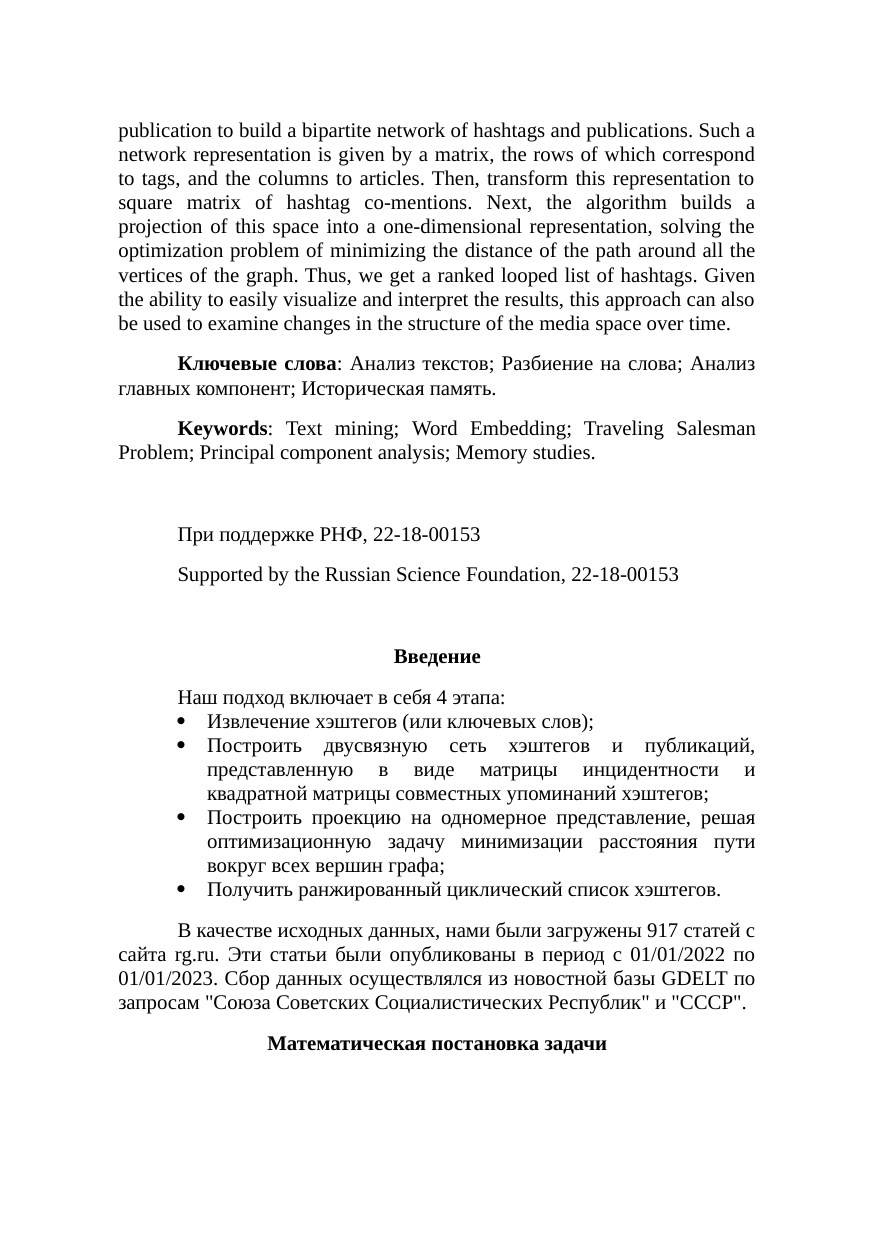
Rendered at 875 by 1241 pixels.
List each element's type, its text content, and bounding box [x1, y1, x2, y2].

text В качестве исходных данных, нами были загружены 917 статей с сайта rg.ru. Эти статьи были опубликованы в период с 01/01/2022 по 01/01/2023. Сбор данных осуществлялся из новостной базы GDELT по запросам "Союза Советских Социалистических Республик" и "СССР". [118, 918, 756, 1014]
text При поддержке РНФ, 22-18-00153 [118, 522, 756, 546]
list Построить проекцию на одномерное представление, решая оптимизационную задачу минимизации расстояния пути вокруг всех вершин графа; [177, 805, 756, 877]
text Ключевые слова: Анализ текстов; Разбиение на слова; Анализ главных компонент; Историческая память. [118, 351, 756, 399]
list Извлечение хэштегов (или ключевых слов); [177, 709, 756, 733]
list Наш подход включает в себя 4 этапа: [118, 684, 756, 709]
text Keywords: Text mining; Word Embedding; Traveling Salesman Problem; Principal component analysis; Memory studies. [118, 416, 756, 464]
text Математическая постановка задачи [118, 1031, 756, 1055]
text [118, 118, 756, 335]
text Введение [118, 644, 756, 668]
text Supported by the Russian Science Foundation, 22-18-00153 [118, 562, 756, 586]
list Получить ранжированный циклический список хэштегов. [177, 877, 756, 901]
list Построить двусвязную сеть хэштегов и публикаций, представленную в виде матрицы инцидентности и квадратной матрицы совместных упоминаний хэштегов; [177, 733, 756, 805]
